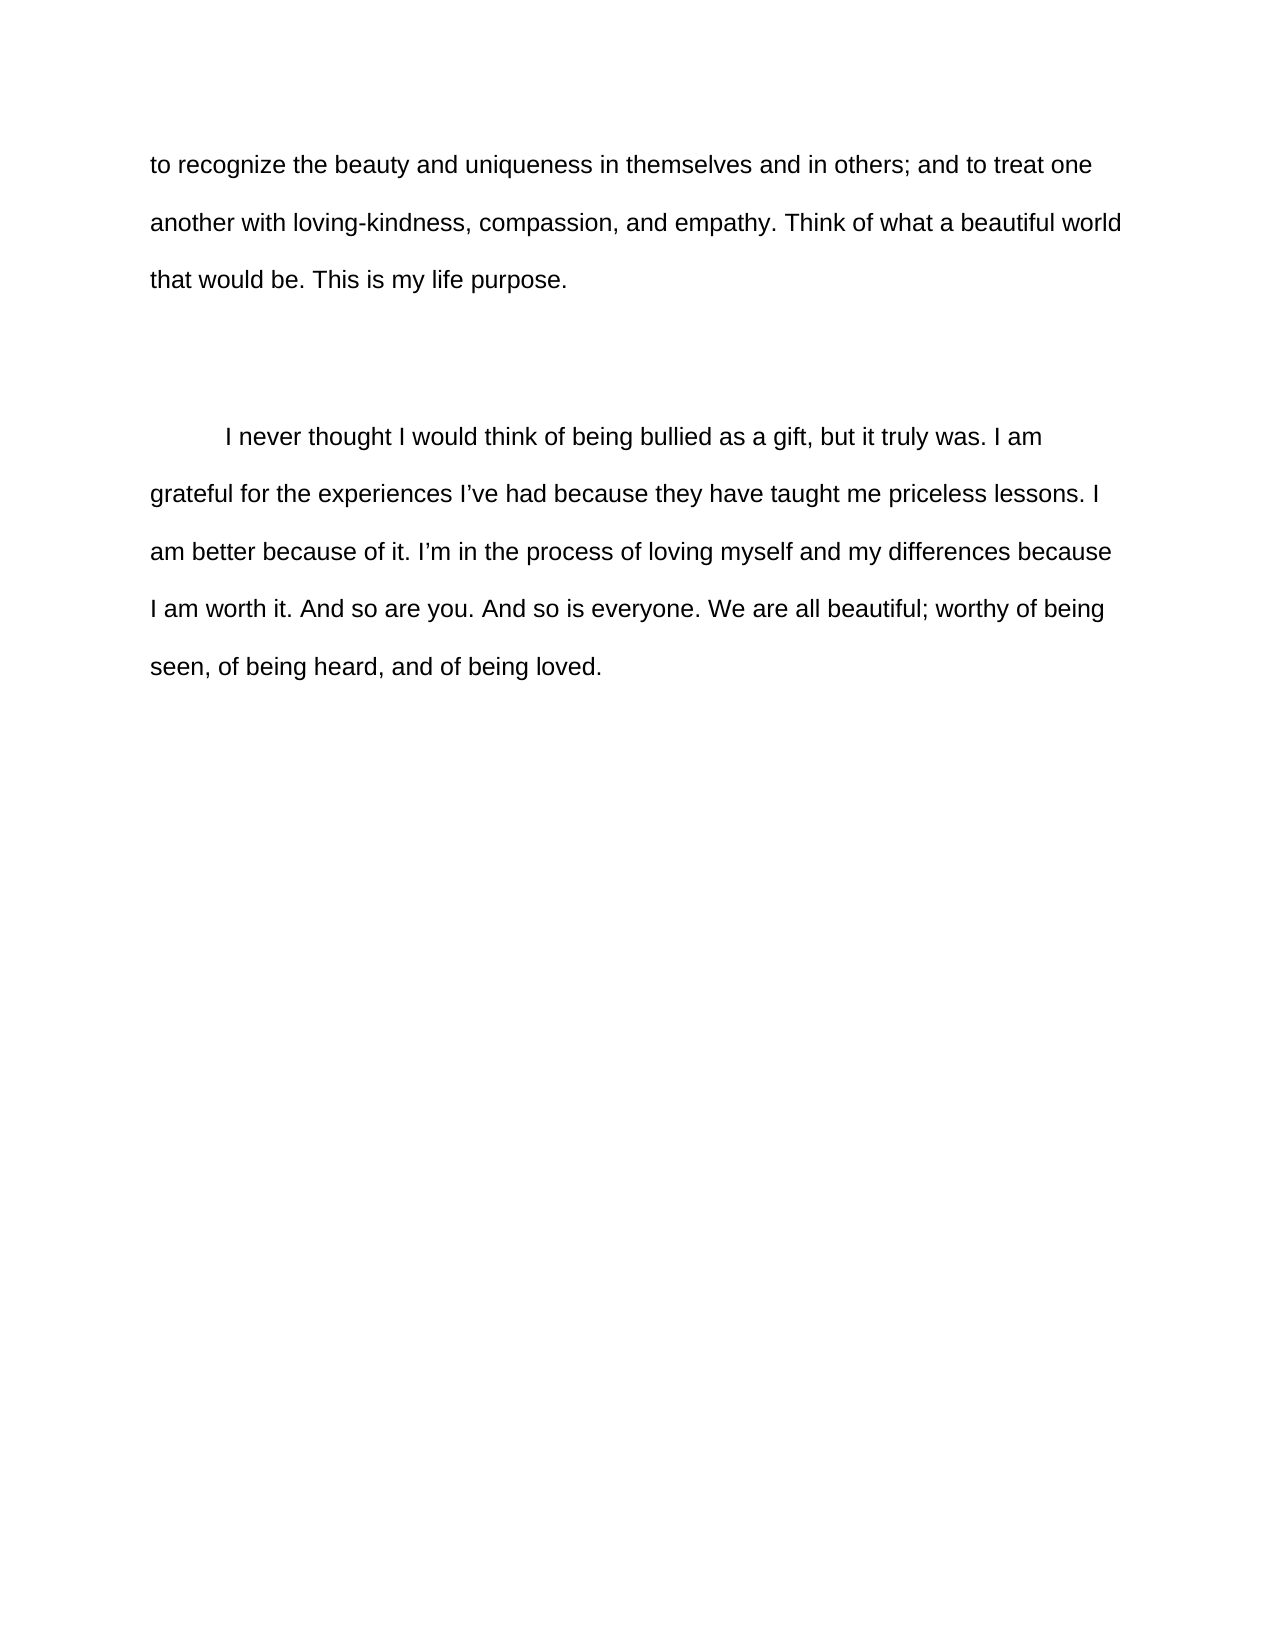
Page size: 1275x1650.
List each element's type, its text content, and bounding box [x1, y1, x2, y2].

text I never thought I would think of being bullied as a gift, but it truly was. I am grateful for the experiences I’ve had because they have taught me priceless lessons. I am better because of it. I’m in the process of loving myself and my differences because I am worth it. And so are you. And so is everyone. We are all beautiful; worthy of being seen, of being heard, and of being loved. [150, 422, 1125, 680]
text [150, 150, 1125, 294]
